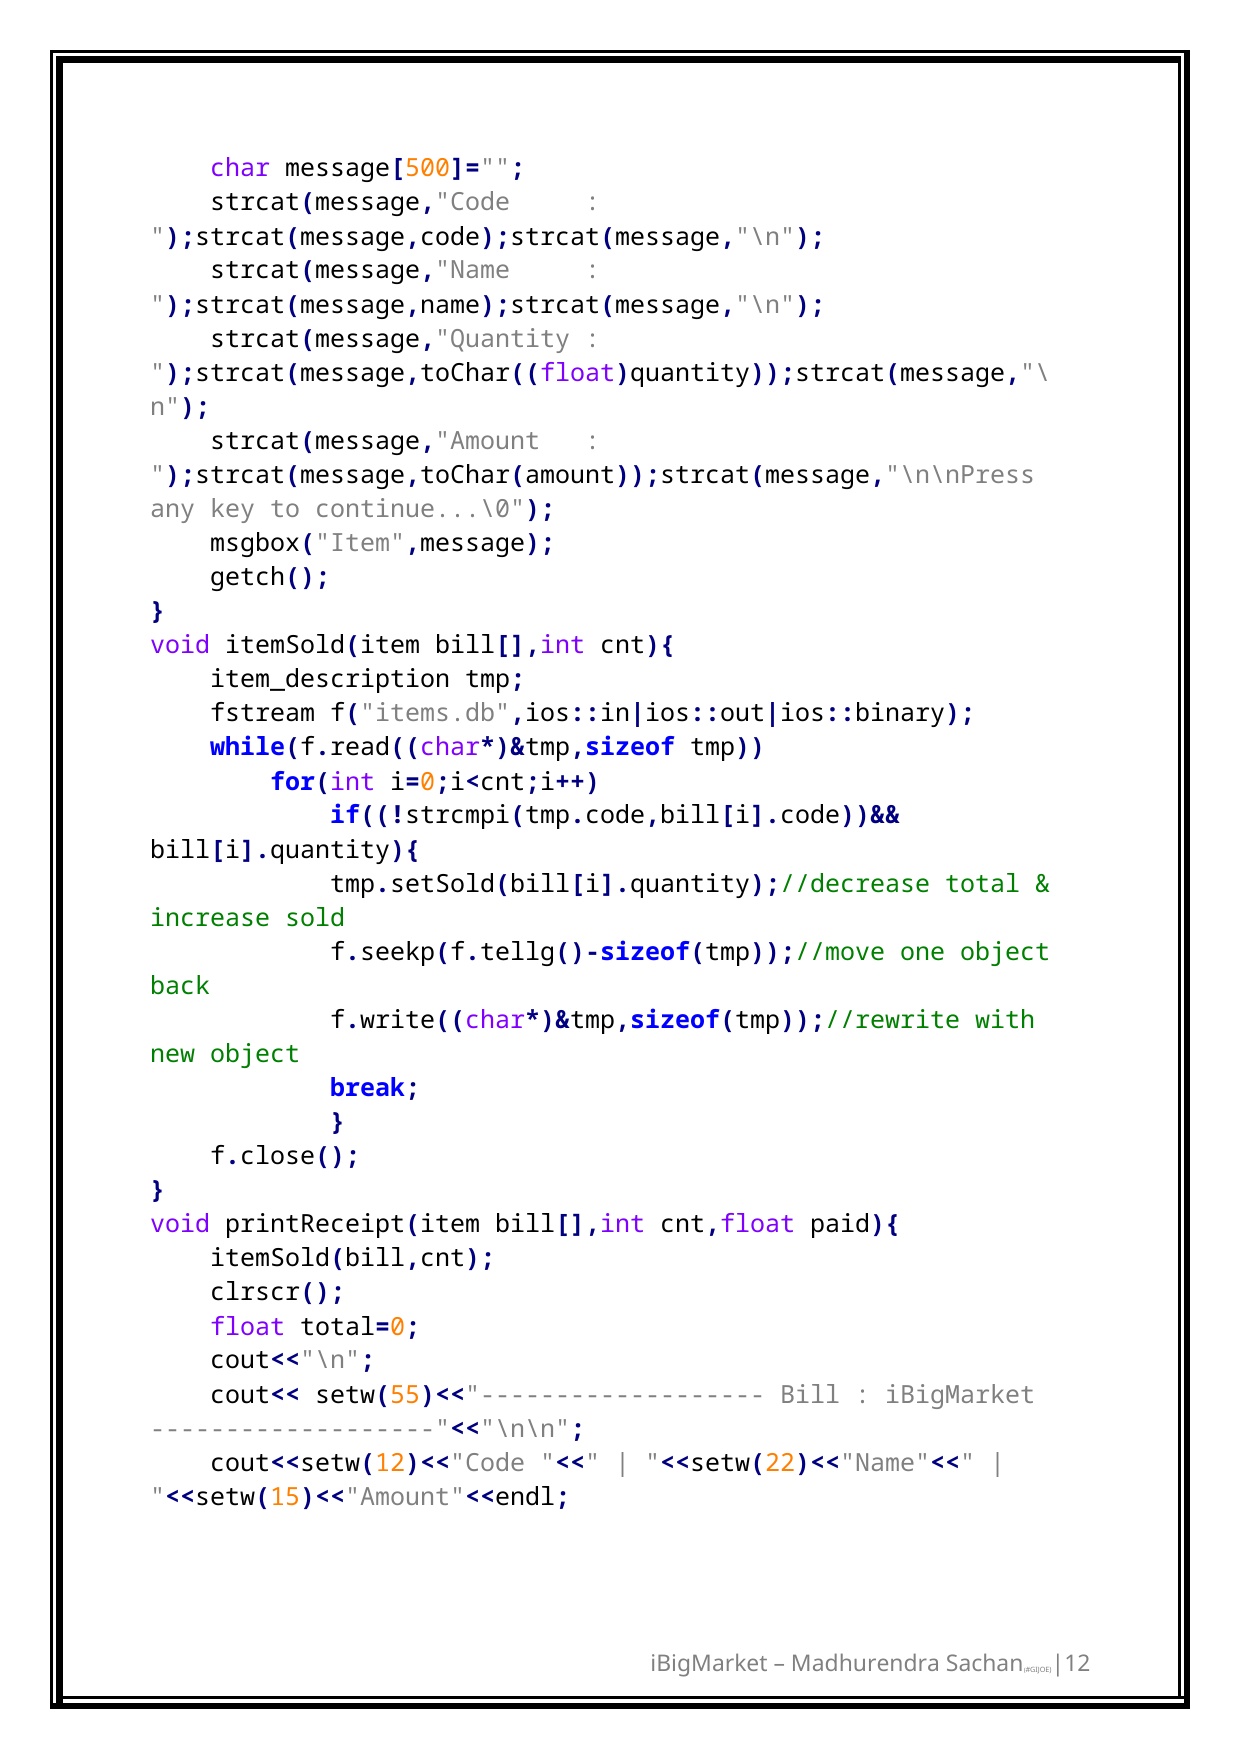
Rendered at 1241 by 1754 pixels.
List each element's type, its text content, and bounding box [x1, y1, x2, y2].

text itemSold(bill,cnt); [150, 1240, 1090, 1274]
text char message[500]=""; [150, 150, 1090, 184]
text getch(); [150, 559, 1090, 593]
text } [150, 1104, 1090, 1138]
text cout<<setw(12)<<"Code "<<" | "<<setw(22)<<"Name"<<" | "<<setw(15)<<"Amount"<<endl; [150, 1444, 1090, 1512]
text clrscr(); [150, 1274, 1090, 1308]
text msgbox("Item",message); [150, 525, 1090, 559]
text f.write((char*)&tmp,sizeof(tmp));//rewrite with new object [150, 1002, 1090, 1070]
text } [150, 1172, 1090, 1206]
text while(f.read((char*)&tmp,sizeof tmp)) [150, 729, 1090, 763]
text cout<< setw(55)<<"------------------- Bill : iBigMarket -------------------"<<"\n\n"; [150, 1376, 1090, 1444]
text void itemSold(item bill[],int cnt){ [150, 627, 1090, 661]
text strcat(message,"Amount : ");strcat(message,toChar(amount));strcat(message,"\n\nPress any key to continue...\0"); [150, 422, 1090, 525]
text tmp.setSold(bill[i].quantity);//decrease total & increase sold [150, 865, 1090, 933]
text f.seekp(f.tellg()-sizeof(tmp));//move one object back [150, 933, 1090, 1002]
text float total=0; [150, 1308, 1090, 1342]
text cout<<"\n"; [150, 1342, 1090, 1376]
text for(int i=0;i<cnt;i++) [150, 763, 1090, 797]
text break; [150, 1070, 1090, 1104]
text if((!strcmpi(tmp.code,bill[i].code))&& bill[i].quantity){ [150, 797, 1090, 865]
text } [150, 593, 1090, 627]
text f.close(); [150, 1138, 1090, 1172]
text strcat(message,"Code : ");strcat(message,code);strcat(message,"\n"); [150, 184, 1090, 252]
text fstream f("items.db",ios::in|ios::out|ios::binary); [150, 695, 1090, 729]
text strcat(message,"Quantity : ");strcat(message,toChar((float)quantity));strcat(message,"\n"); [150, 320, 1090, 422]
text item_description tmp; [150, 661, 1090, 695]
text strcat(message,"Name : ");strcat(message,name);strcat(message,"\n"); [150, 252, 1090, 320]
text void printReceipt(item bill[],int cnt,float paid){ [150, 1206, 1090, 1240]
